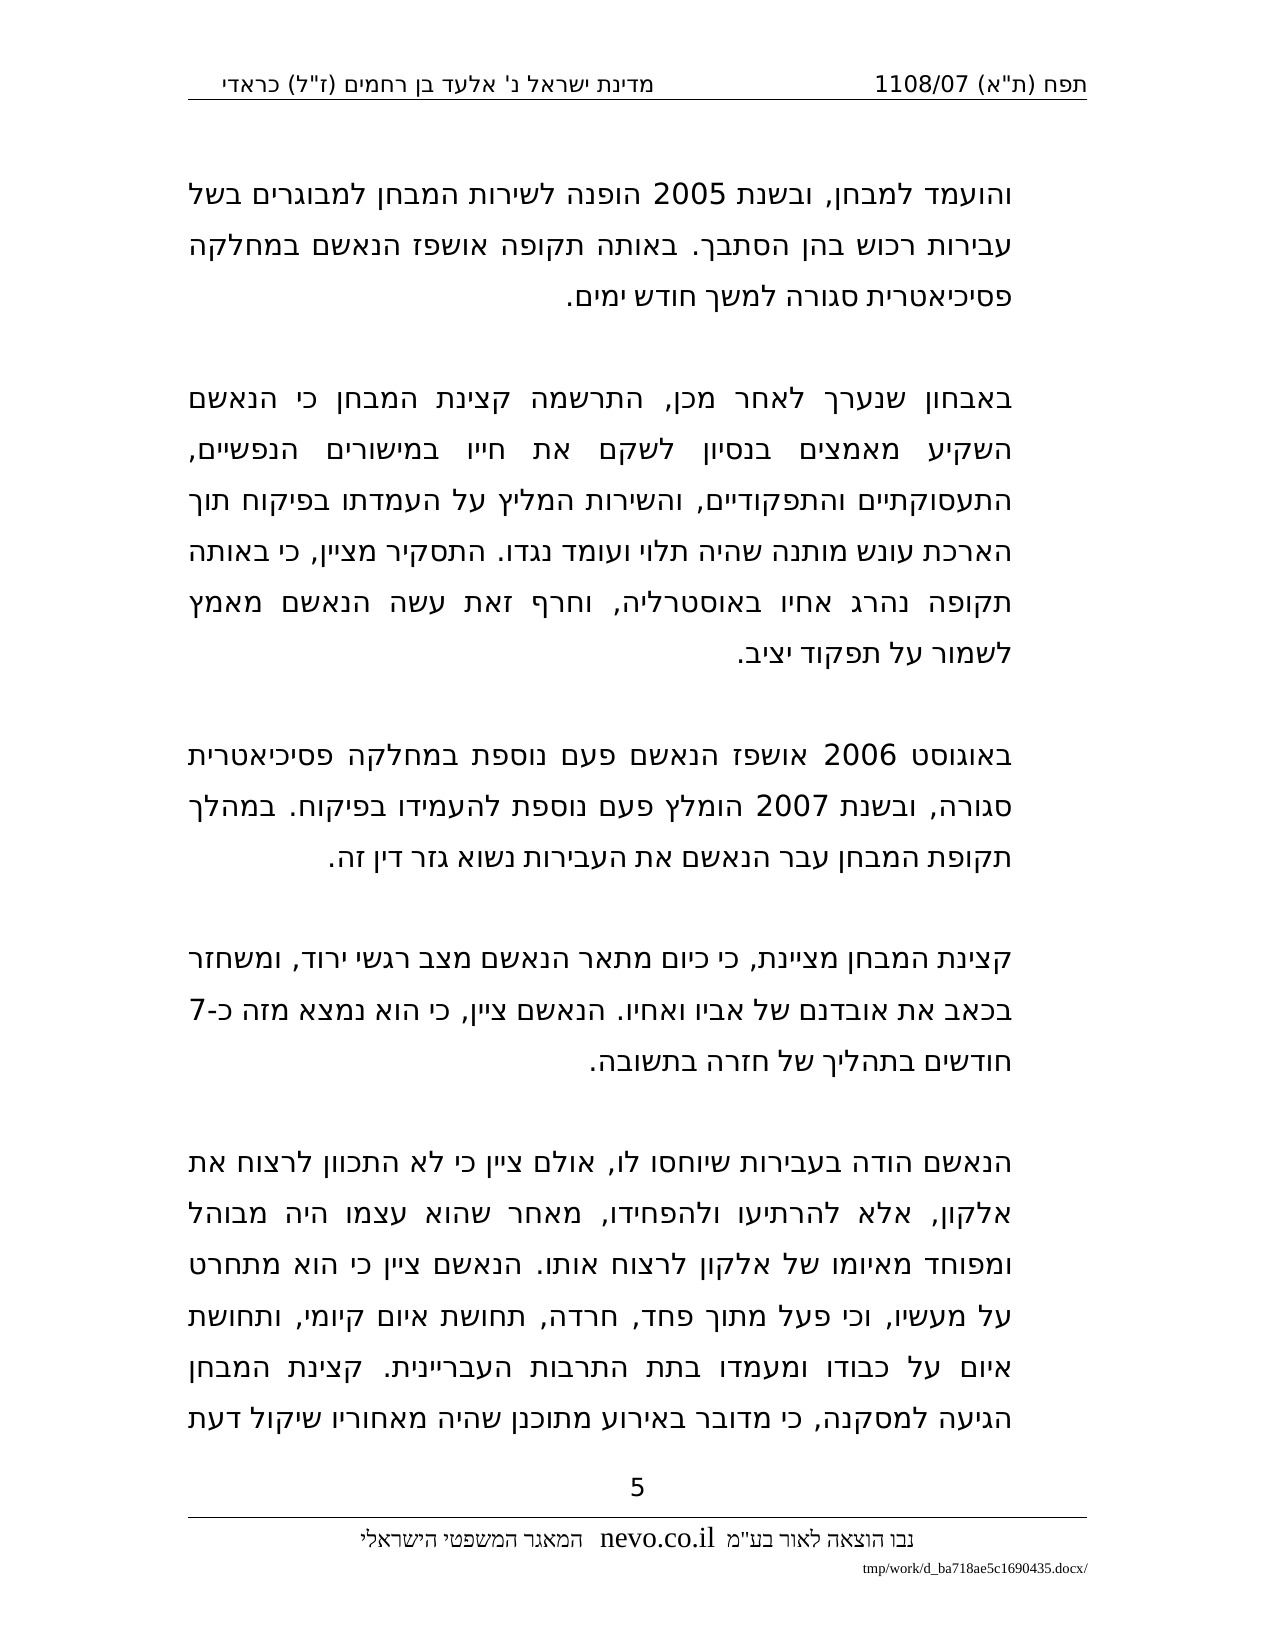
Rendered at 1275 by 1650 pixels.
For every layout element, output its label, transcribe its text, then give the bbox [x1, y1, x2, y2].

text באוגוסט 2006 אושפז הנאשם פעם נוספת במחלקה פסיכיאטרית סגורה, ובשנת 2007 הומלץ פעם נוספת להעמידו בפיקוח. במהלך תקופת המבחן עבר הנאשם את העבירות נשוא גזר דין זה. [187, 738, 1012, 874]
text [187, 1145, 1012, 1435]
text קצינת המבחן מציינת, כי כיום מתאר הנאשם מצב רגשי ירוד, ומשחזר בכאב את אובדנם של אביו ואחיו. הנאשם ציין, כי הוא נמצא מזה כ-7 חודשים בתהליך של חזרה בתשובה. [187, 942, 1012, 1078]
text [187, 177, 1012, 314]
text באבחון שנערך לאחר מכן, התרשמה קצינת המבחן כי הנאשם השקיע מאמצים בנסיון לשקם את חייו במישורים הנפשיים, התעסוקתיים והתפקודיים, והשירות המליץ על העמדתו בפיקוח תוך הארכת עונש מותנה שהיה תלוי ועומד נגדו. התסקיר מציין, כי באותה תקופה נהרג אחיו באוסטרליה, וחרף זאת עשה הנאשם מאמץ לשמור על תפקוד יציב. [187, 381, 1012, 671]
